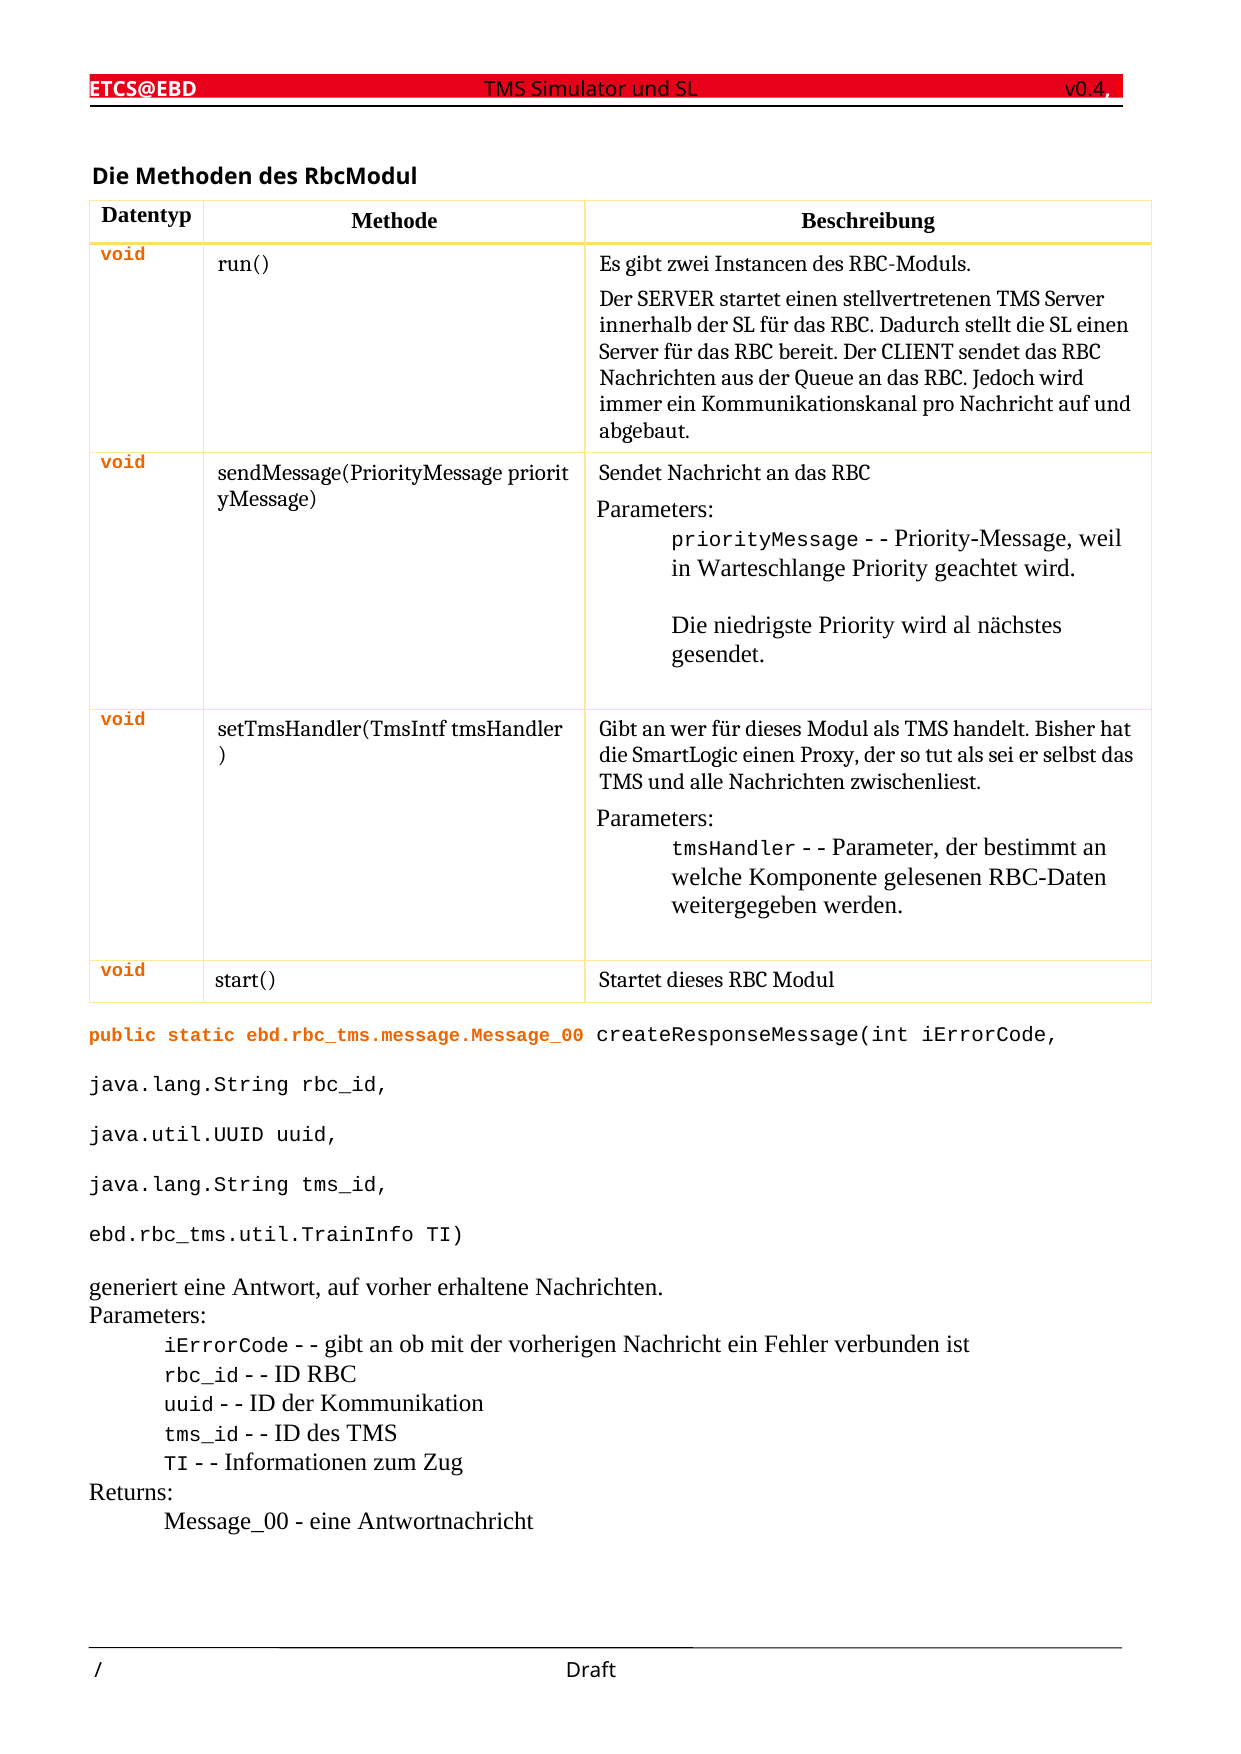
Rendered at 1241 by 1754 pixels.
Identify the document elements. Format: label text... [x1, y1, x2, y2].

table_cell Startet dieses RBC Modul [586, 961, 1151, 1002]
text tms_id - - ID des TMS [164, 1418, 1122, 1447]
text ebd.rbc_tms.util.TrainInfo TI) [89, 1198, 1122, 1248]
table_cell void [90, 710, 203, 960]
table_cell Gibt an wer für dieses Modul als TMS handelt. Bisher hat die SmartLogic einen Proxy, der so tut als sei er selbst das TMS und alle Nachrichten zwischenliest. Parameters: tmsHandler - - Parameter, der bestimmt an welche Komponente gelesenen RBC-Daten weitergegeben werden. [586, 710, 1151, 960]
text Parameters: [89, 1300, 1122, 1329]
text java.lang.String tms_id, [89, 1148, 1122, 1198]
table_cell Es gibt zwei Instancen des RBC-Moduls. Der SERVER startet einen stellvertretenen TMS Server innerhalb der SL für das RBC. Dadurch stellt die SL einen Server für das RBC bereit. Der CLIENT sendet das RBC Nachrichten aus der Queue an das RBC. Jedoch wird immer ein Kommunikationskanal pro Nachricht auf und abgebaut. [586, 245, 1151, 452]
table_cell setTmsHandler​(TmsIntf tmsHandler) [204, 710, 584, 960]
table_cell void [90, 245, 203, 452]
text rbc_id - - ID RBC [164, 1359, 1122, 1388]
text public static ebd.rbc_tms.message.Message_00 createResponseMessage​(int iErrorCode, [89, 1024, 1122, 1048]
text java.util.UUID uuid, [89, 1098, 1122, 1148]
text uuid - - ID der Kommunikation [164, 1388, 1122, 1418]
table_cell Sendet Nachricht an das RBC Parameters: priorityMessage - - Priority-Message, weil in Warteschlange Priority geachtet wird. Die niedrigste Priority wird al nächstes gesendet. [586, 453, 1151, 708]
text generiert eine Antwort, auf vorher erhaltene Nachrichten. [89, 1272, 1122, 1300]
table_header Beschreibung [586, 201, 1151, 242]
text Returns: [89, 1477, 1122, 1506]
table_cell start() [204, 961, 584, 1002]
text java.lang.String rbc_id, [89, 1048, 1122, 1098]
table_cell run() [204, 245, 584, 452]
table_header Methode [204, 201, 584, 242]
text iErrorCode - - gibt an ob mit der vorherigen Nachricht ein Fehler verbunden ist [164, 1329, 1122, 1359]
table_cell void [90, 961, 203, 1002]
table_cell sendMessage​(PriorityMessage priorityMessage) [204, 453, 584, 708]
text TI - - Informationen zum Zug [164, 1447, 1122, 1477]
table_cell void [90, 453, 203, 708]
table_header Datentyp [90, 201, 203, 242]
subtitle Die Methoden des RbcModul [92, 160, 1119, 191]
text Message_00 - eine Antwortnachricht [164, 1506, 1122, 1534]
